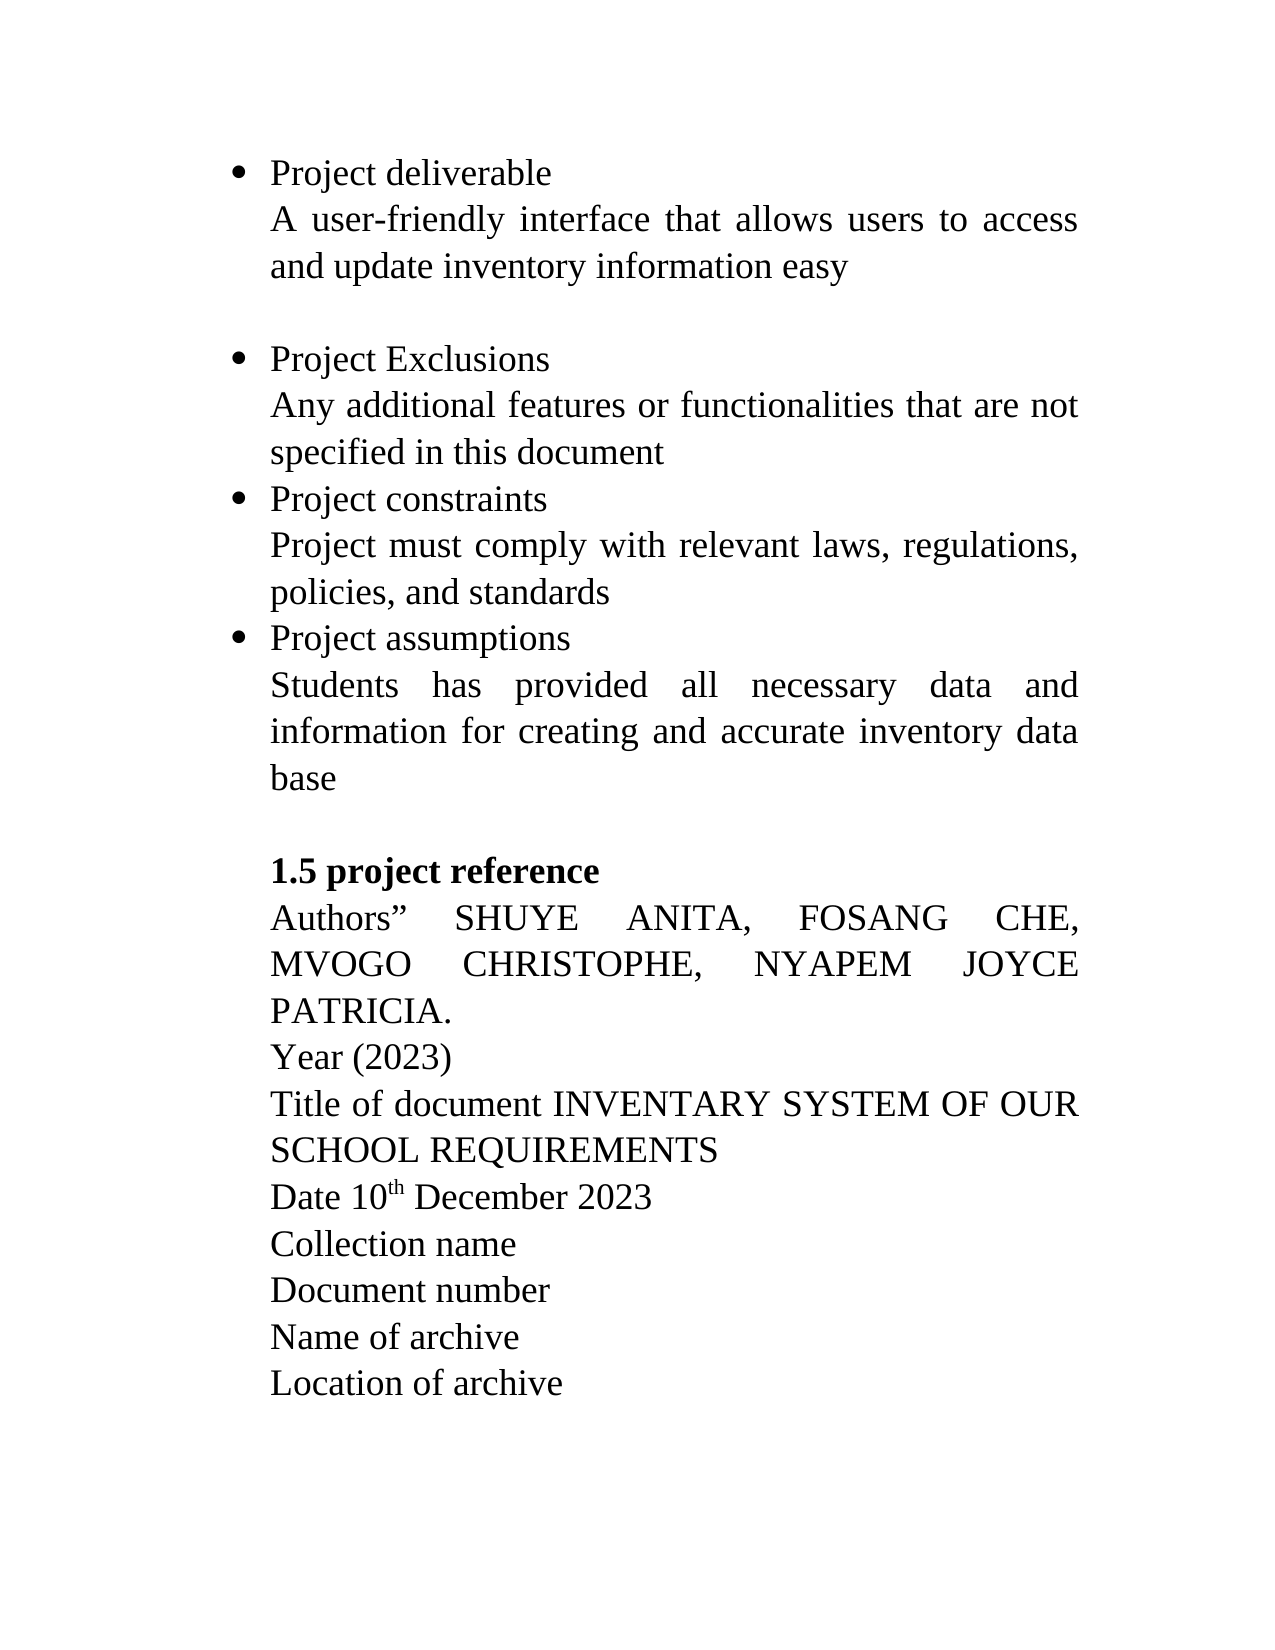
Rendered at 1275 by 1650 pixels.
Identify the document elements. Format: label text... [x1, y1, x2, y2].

list Name of archive [270, 1314, 1080, 1357]
list Date 10th December 2023 [270, 1174, 1080, 1217]
list Project deliverable [232, 150, 1080, 193]
list Location of archive [270, 1361, 1080, 1404]
list Collection name [270, 1221, 1080, 1264]
list 1.5 project reference [270, 848, 1080, 892]
list Document number [270, 1267, 1080, 1311]
list Title of document INVENTARY SYSTEM OF OUR SCHOOL REQUIREMENTS [270, 1081, 1080, 1171]
list Project Exclusions [232, 336, 1080, 379]
list Authors” SHUYE ANITA, FOSANG CHE, MVOGO CHRISTOPHE, NYAPEM JOYCE PATRICIA. [270, 895, 1080, 1031]
list Project constraints [232, 476, 1080, 519]
list Students has provided all necessary data and information for creating and accurate inventory data base [270, 662, 1080, 798]
list A user-friendly interface that allows users to access and update inventory information easy [270, 197, 1080, 286]
list Project assumptions [232, 616, 1080, 659]
list Year (2023) [270, 1035, 1080, 1078]
list Any additional features or functionalities that are not specified in this document [270, 383, 1080, 472]
list Project must comply with relevant laws, regulations, policies, and standards [270, 522, 1080, 612]
